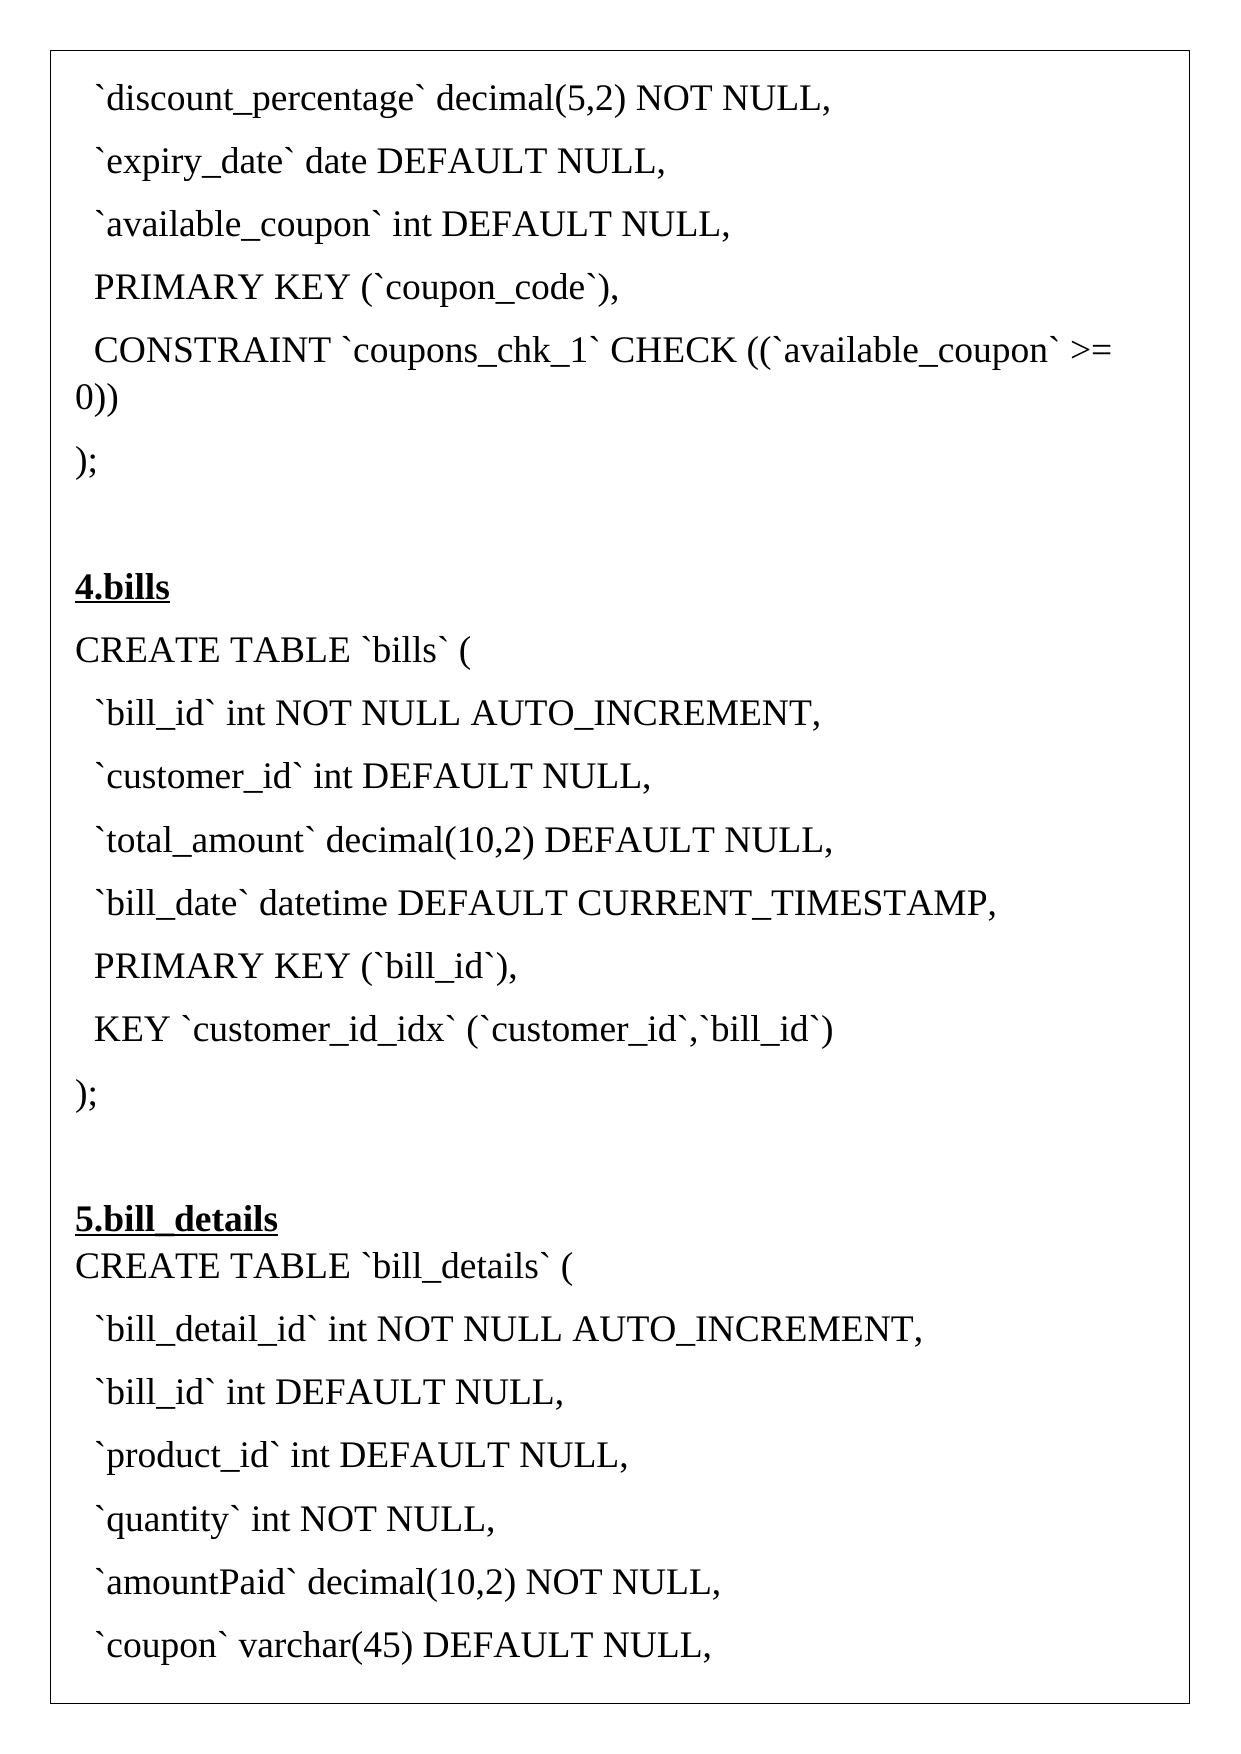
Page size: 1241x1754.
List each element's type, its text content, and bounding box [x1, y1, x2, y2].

text KEY `customer_id_idx` (`customer_id`,`bill_id`) [75, 1007, 1165, 1050]
text `quantity` int NOT NULL, [75, 1496, 1165, 1539]
text `bill_detail_id` int NOT NULL AUTO_INCREMENT, [75, 1306, 1165, 1349]
text 4.bills [75, 564, 1165, 607]
text `discount_percentage` decimal(5,2) NOT NULL, [75, 75, 1165, 118]
text ); [75, 438, 1165, 481]
text `bill_id` int DEFAULT NULL, [75, 1369, 1165, 1413]
text 5.bill_details CREATE TABLE `bill_details` ( [75, 1196, 1165, 1286]
text `available_coupon` int DEFAULT NULL, [75, 201, 1165, 244]
text CREATE TABLE `bills` ( [75, 627, 1165, 671]
text `bill_date` datetime DEFAULT CURRENT_TIMESTAMP, [75, 880, 1165, 923]
text CONSTRAINT `coupons_chk_1` CHECK ((`available_coupon` >= 0)) [75, 328, 1165, 418]
text ); [75, 1070, 1165, 1113]
text `coupon` varchar(45) DEFAULT NULL, [75, 1622, 1165, 1666]
text `product_id` int DEFAULT NULL, [75, 1433, 1165, 1476]
text `bill_id` int NOT NULL AUTO_INCREMENT, [75, 691, 1165, 734]
text PRIMARY KEY (`bill_id`), [75, 943, 1165, 987]
text `amountPaid` decimal(10,2) NOT NULL, [75, 1559, 1165, 1602]
text `customer_id` int DEFAULT NULL, [75, 754, 1165, 797]
text `total_amount` decimal(10,2) DEFAULT NULL, [75, 817, 1165, 860]
text `expiry_date` date DEFAULT NULL, [75, 138, 1165, 181]
text PRIMARY KEY (`coupon_code`), [75, 265, 1165, 308]
